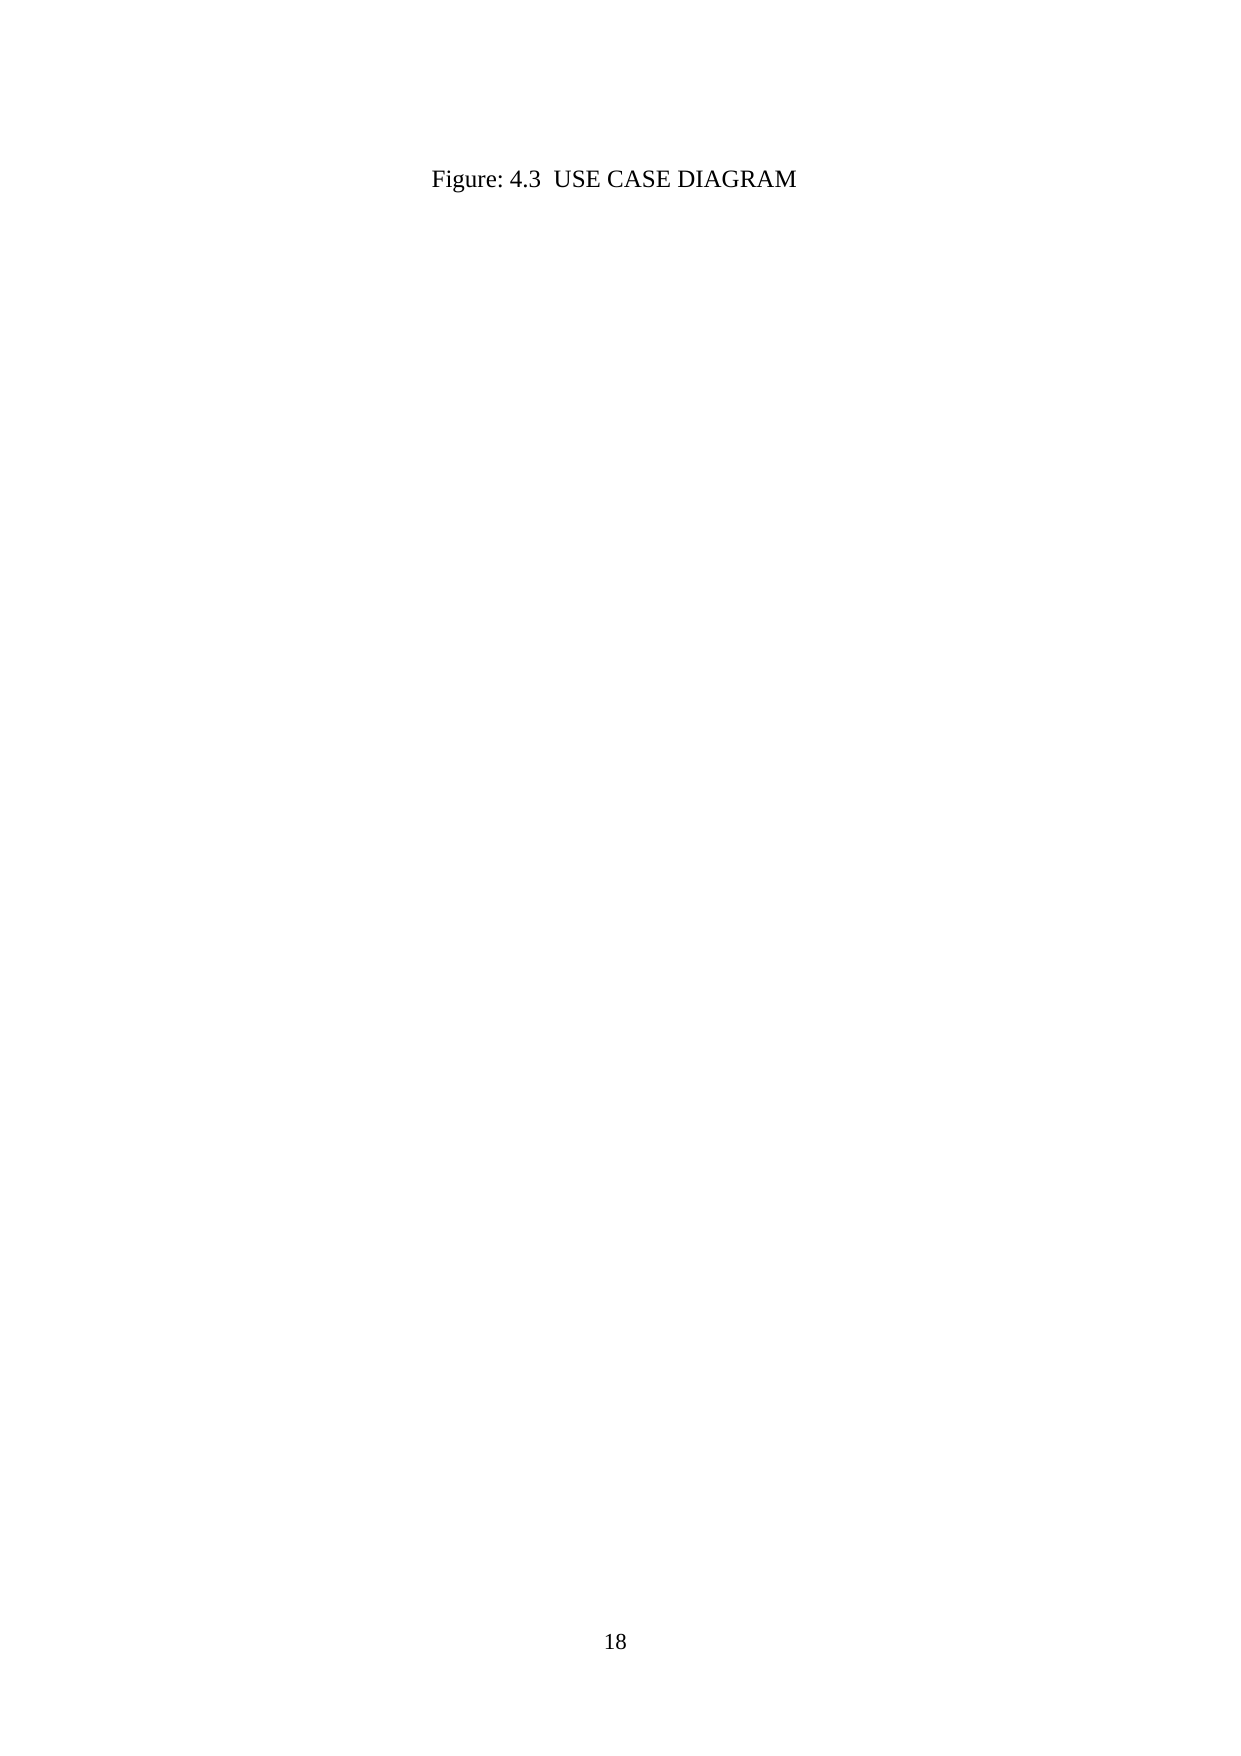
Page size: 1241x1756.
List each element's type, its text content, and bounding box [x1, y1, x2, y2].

text Figure: 4.3 USE CASE DIAGRAM [37, 164, 1190, 193]
